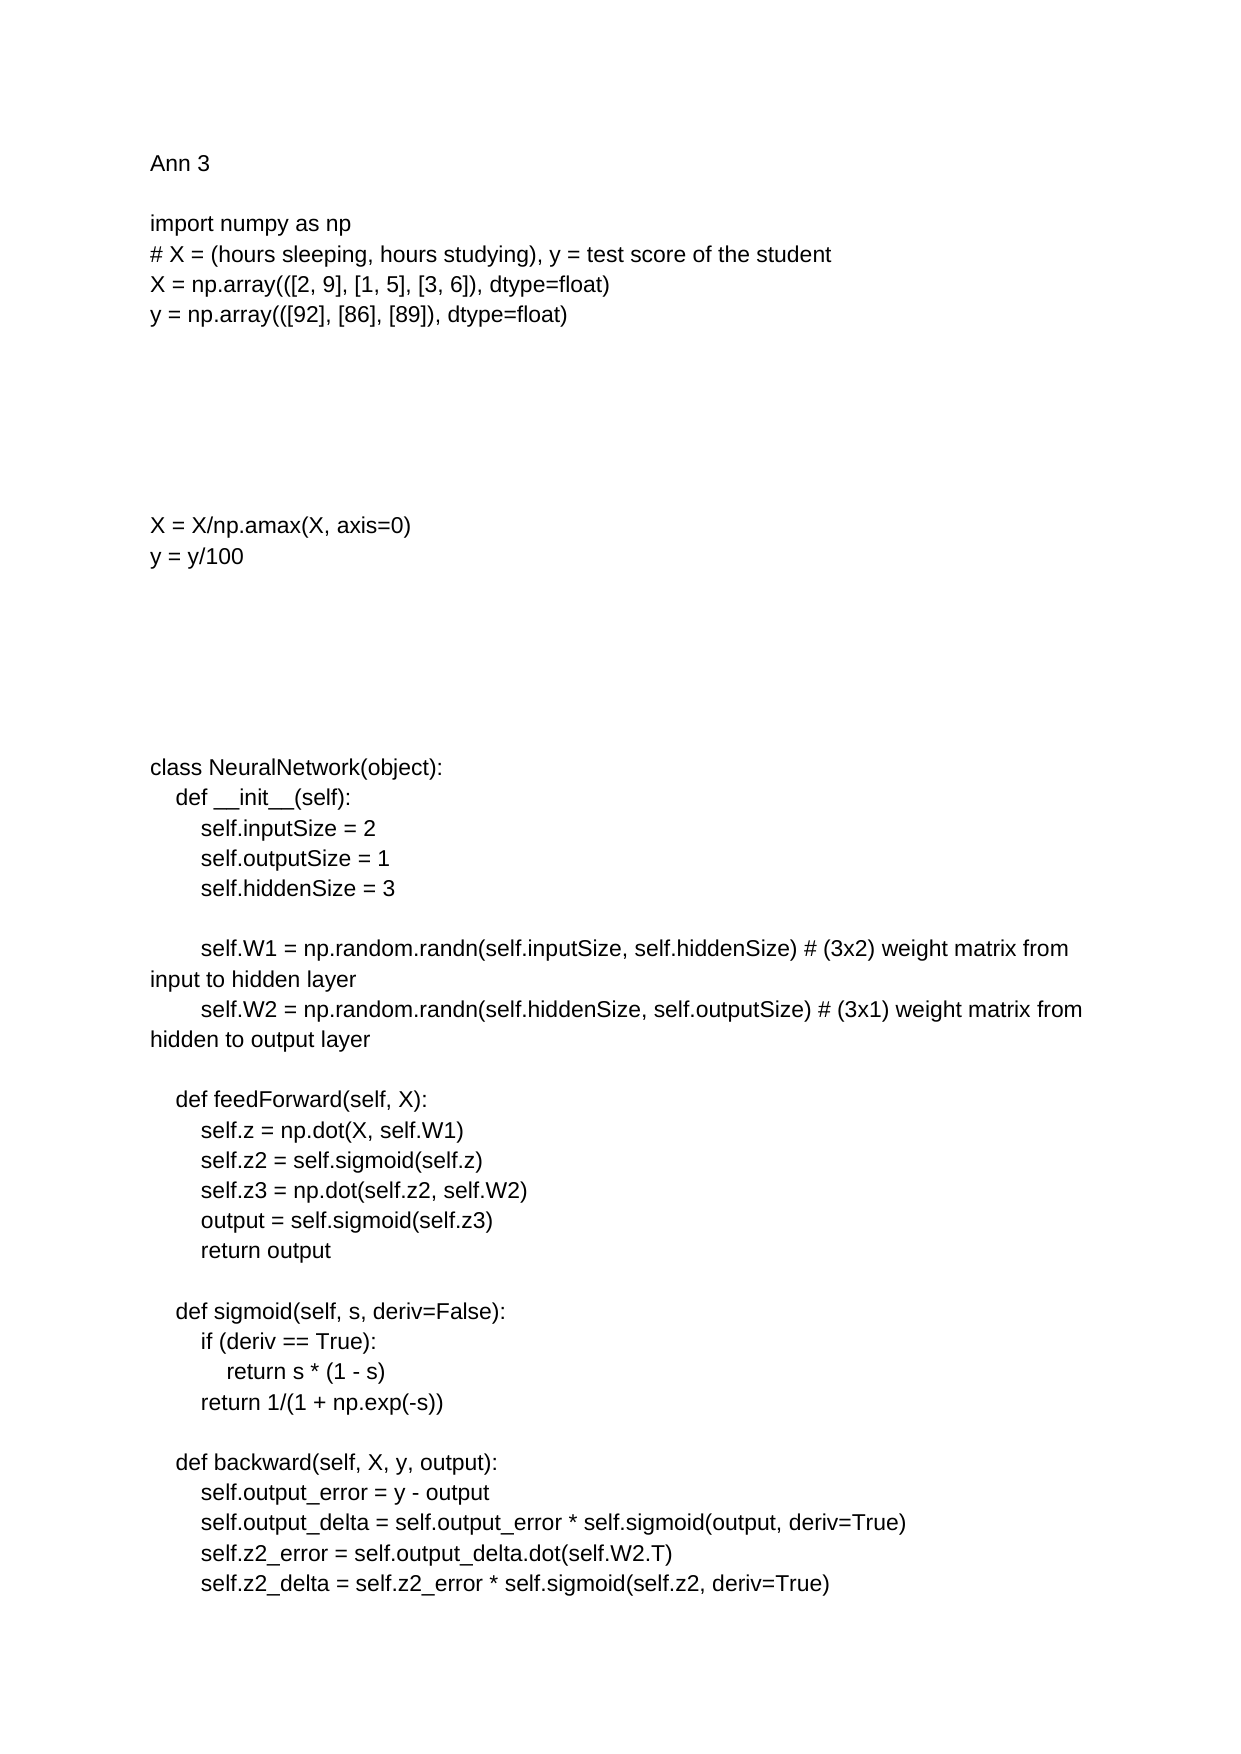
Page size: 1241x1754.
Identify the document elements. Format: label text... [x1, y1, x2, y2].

text X = np.array(([2, 9], [1, 5], [3, 6]), dtype=float) [150, 271, 1090, 297]
text def sigmoid(self, s, deriv=False): [150, 1298, 1090, 1324]
text self.outputSize = 1 [150, 845, 1090, 871]
text return output [150, 1237, 1090, 1264]
text X = X/np.amax(X, axis=0) [150, 512, 1090, 539]
text self.hiddenSize = 3 [150, 875, 1090, 901]
text y = y/100 [150, 543, 1090, 569]
text self.output_error = y - output [150, 1479, 1090, 1506]
text self.W1 = np.random.randn(self.inputSize, self.hiddenSize) # (3x2) weight matrix from input to hidden layer [150, 935, 1090, 992]
text Ann 3 [150, 150, 1090, 176]
text self.z2_delta = self.z2_error * self.sigmoid(self.z2, deriv=True) [150, 1570, 1090, 1596]
text return s * (1 - s) [150, 1358, 1090, 1385]
text def backward(self, X, y, output): [150, 1449, 1090, 1475]
text if (deriv == True): [150, 1328, 1090, 1354]
text y = np.array(([92], [86], [89]), dtype=float) [150, 301, 1090, 327]
text output = self.sigmoid(self.z3) [150, 1207, 1090, 1234]
text self.z2 = self.sigmoid(self.z) [150, 1147, 1090, 1173]
text import numpy as np [150, 210, 1090, 237]
text # X = (hours sleeping, hours studying), y = test score of the student [150, 241, 1090, 267]
text return 1/(1 + np.exp(-s)) [150, 1388, 1090, 1415]
text self.z2_error = self.output_delta.dot(self.W2.T) [150, 1539, 1090, 1566]
text self.W2 = np.random.randn(self.hiddenSize, self.outputSize) # (3x1) weight matrix from hidden to output layer [150, 996, 1090, 1052]
text self.z3 = np.dot(self.z2, self.W2) [150, 1177, 1090, 1203]
text self.inputSize = 2 [150, 814, 1090, 841]
text def __init__(self): [150, 784, 1090, 811]
text class NeuralNetwork(object): [150, 754, 1090, 781]
text self.output_delta = self.output_error * self.sigmoid(output, deriv=True) [150, 1509, 1090, 1536]
text def feedForward(self, X): [150, 1086, 1090, 1113]
text self.z = np.dot(X, self.W1) [150, 1117, 1090, 1143]
